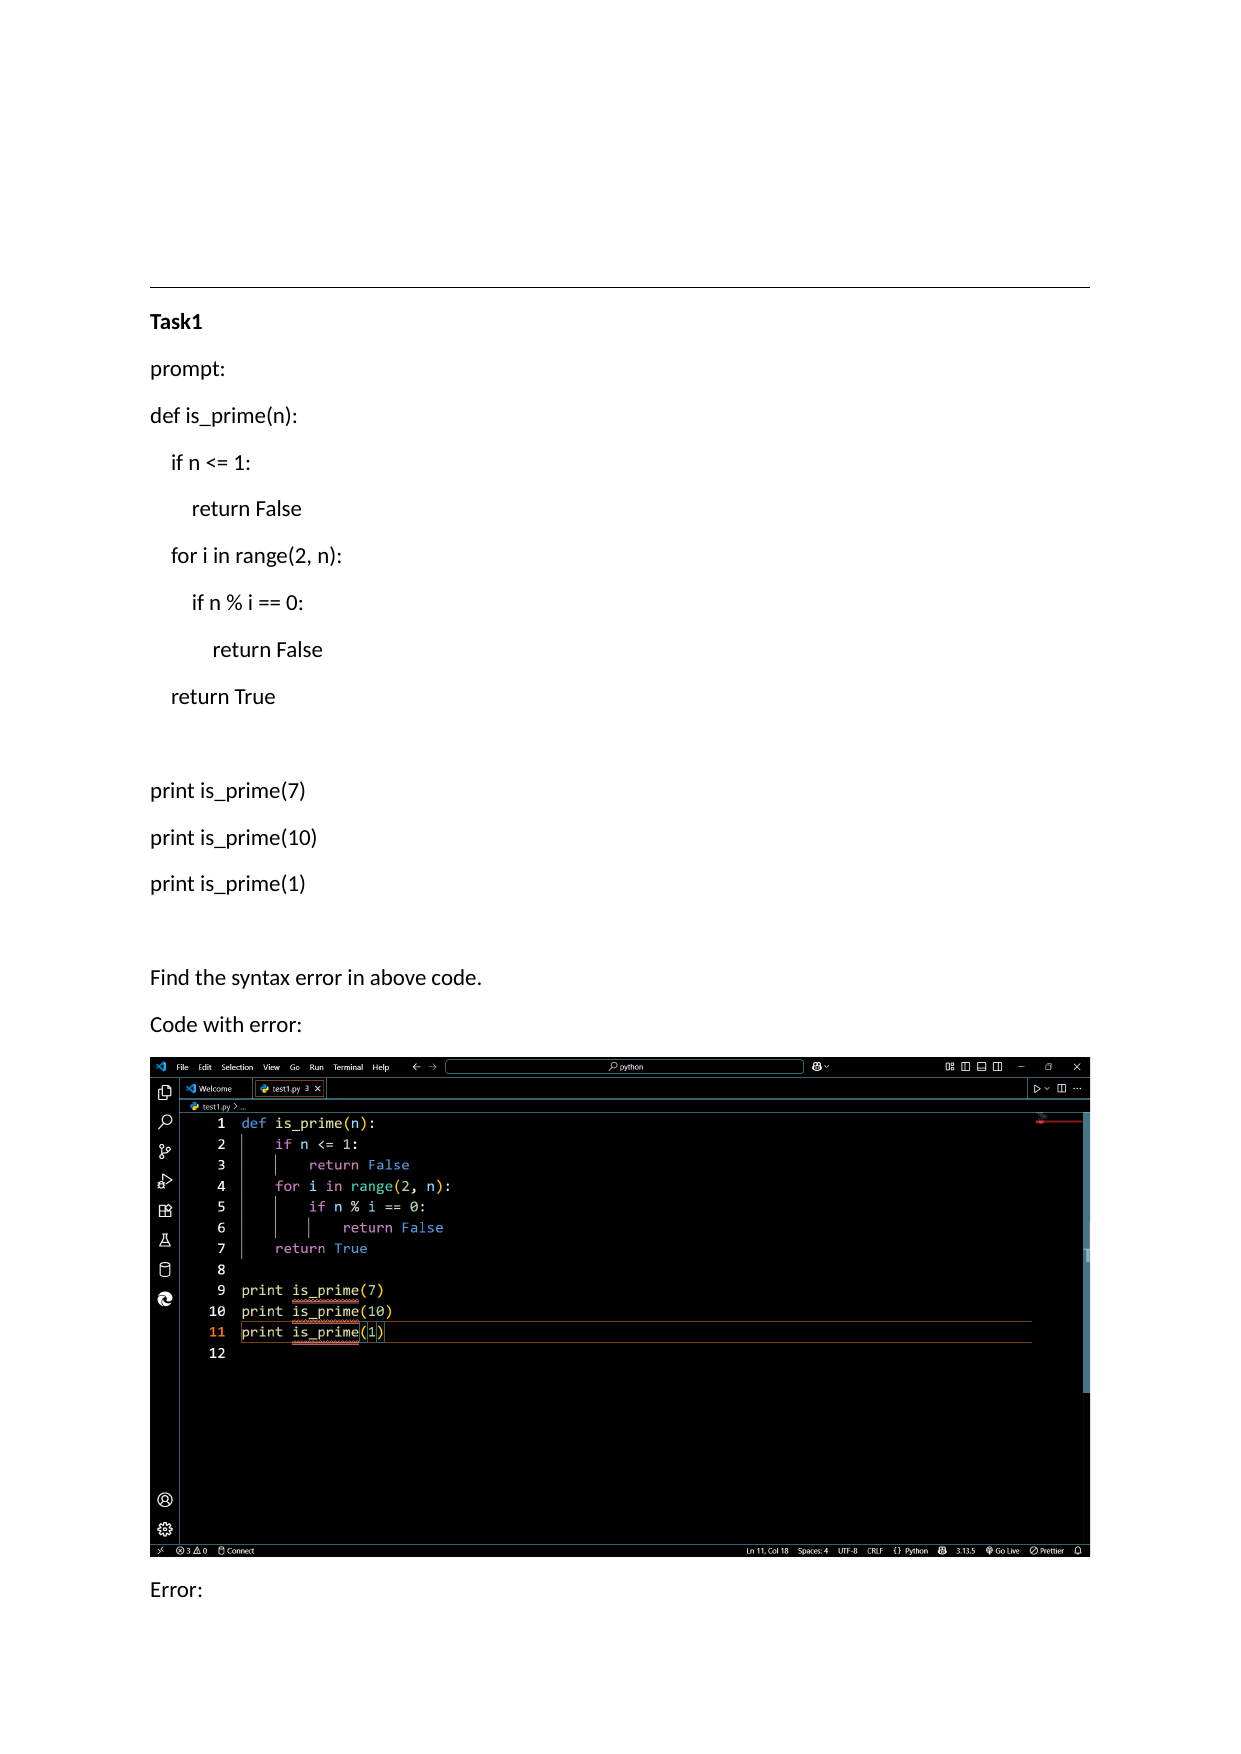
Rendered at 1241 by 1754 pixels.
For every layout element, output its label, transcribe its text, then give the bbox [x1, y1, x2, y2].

text Task1 [150, 307, 1090, 335]
picture [150, 1057, 1091, 1557]
text print is_prime(7) [150, 776, 1090, 804]
text return False [150, 494, 1090, 523]
text Code with error: [150, 1010, 1090, 1038]
text Find the syntax error in above code. [150, 963, 1090, 991]
text return False [150, 635, 1090, 663]
text if n % i == 0: [150, 588, 1090, 616]
text if n <= 1: [150, 448, 1090, 476]
text prompt: [150, 354, 1090, 382]
text print is_prime(1) [150, 869, 1090, 898]
text Error: [150, 1575, 1090, 1603]
text return True [150, 682, 1090, 710]
text print is_prime(10) [150, 823, 1090, 851]
text for i in range(2, n): [150, 541, 1090, 569]
text def is_prime(n): [150, 401, 1090, 429]
